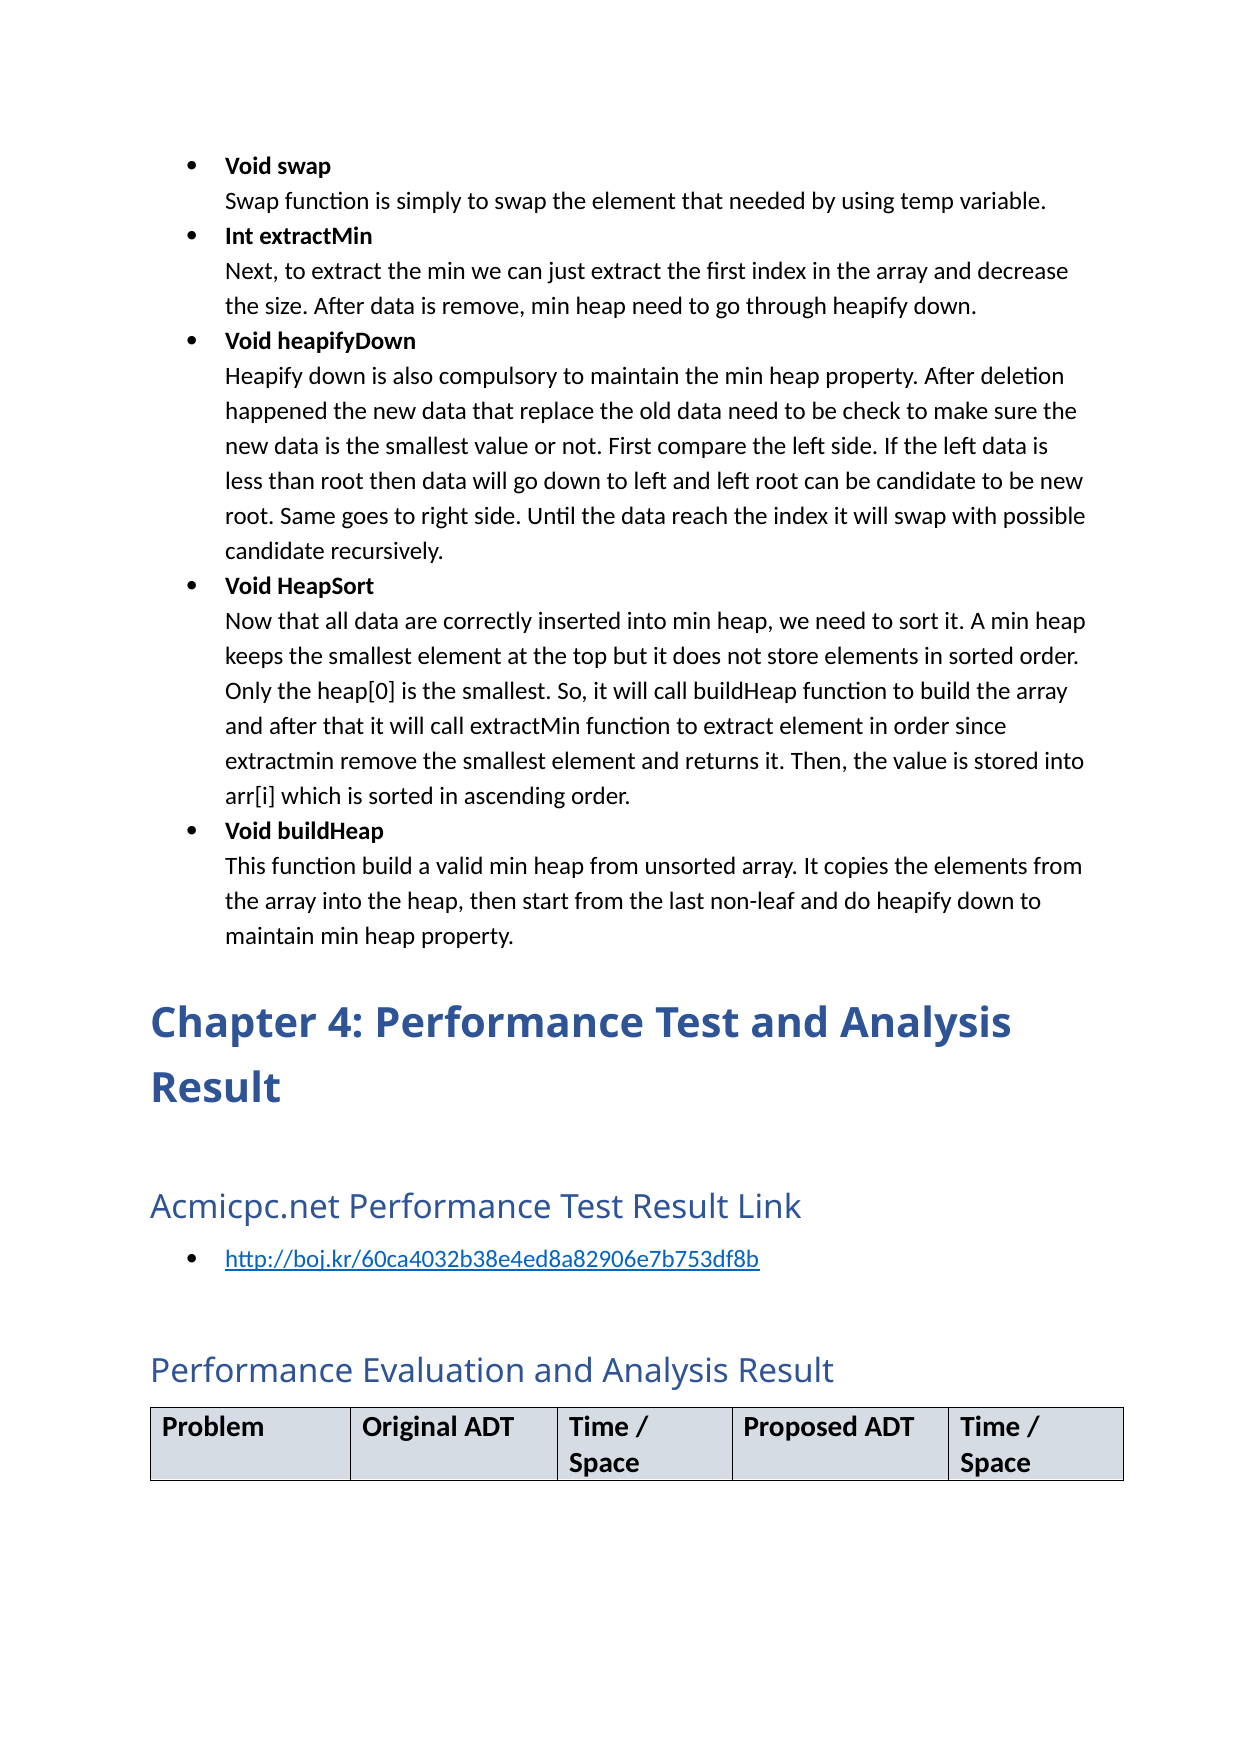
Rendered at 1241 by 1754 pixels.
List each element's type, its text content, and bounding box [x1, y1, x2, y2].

table_header Proposed ADT [733, 1408, 948, 1479]
list Void buildHeap [187, 815, 1090, 846]
list Void HeapSort [187, 570, 1090, 601]
list Void swap [187, 150, 1090, 181]
table_header Original ADT [351, 1408, 557, 1479]
table_header Time / Space [558, 1408, 732, 1479]
subtitle Performance Evaluation and Analysis Result [150, 1347, 1090, 1392]
list Next, to extract the min we can just extract the first index in the array and decrease the size. After data is remove, min heap need to go through heapify down. [225, 255, 1090, 321]
subtitle Chapter 4: Performance Test and Analysis Result [150, 992, 1090, 1114]
table_header Time / Space [949, 1408, 1123, 1479]
list Int extractMin [187, 220, 1090, 251]
list Swap function is simply to swap the element that needed by using temp variable. [225, 185, 1090, 216]
list Heapify down is also compulsory to maintain the min heap property. After deletion happened the new data that replace the old data need to be check to make sure the new data is the smallest value or not. First compare the left side. If the left data is less than root then data will go down to left and left root can be candidate to be new root. Same goes to right side. Until the data reach the index it will swap with possible candidate recursively. [225, 360, 1090, 566]
list Void heapifyDown [187, 325, 1090, 356]
list http://boj.kr/60ca4032b38e4ed8a82906e7b753df8b [187, 1243, 1090, 1274]
list Now that all data are correctly inserted into min heap, we need to sort it. A min heap keeps the smallest element at the top but it does not store elements in sorted order. Only the heap[0] is the smallest. So, it will call buildHeap function to build the array and after that it will call extractMin function to extract element in order since extractmin remove the smallest element and returns it. Then, the value is stored into arr[i] which is sorted in ascending order. [225, 605, 1090, 811]
list This function build a valid min heap from unsorted array. It copies the elements from the array into the heap, then start from the last non-leaf and do heapify down to maintain min heap property. [225, 850, 1090, 951]
subtitle Acmicpc.net Performance Test Result Link [150, 1183, 1090, 1228]
table_header Problem [151, 1408, 350, 1479]
